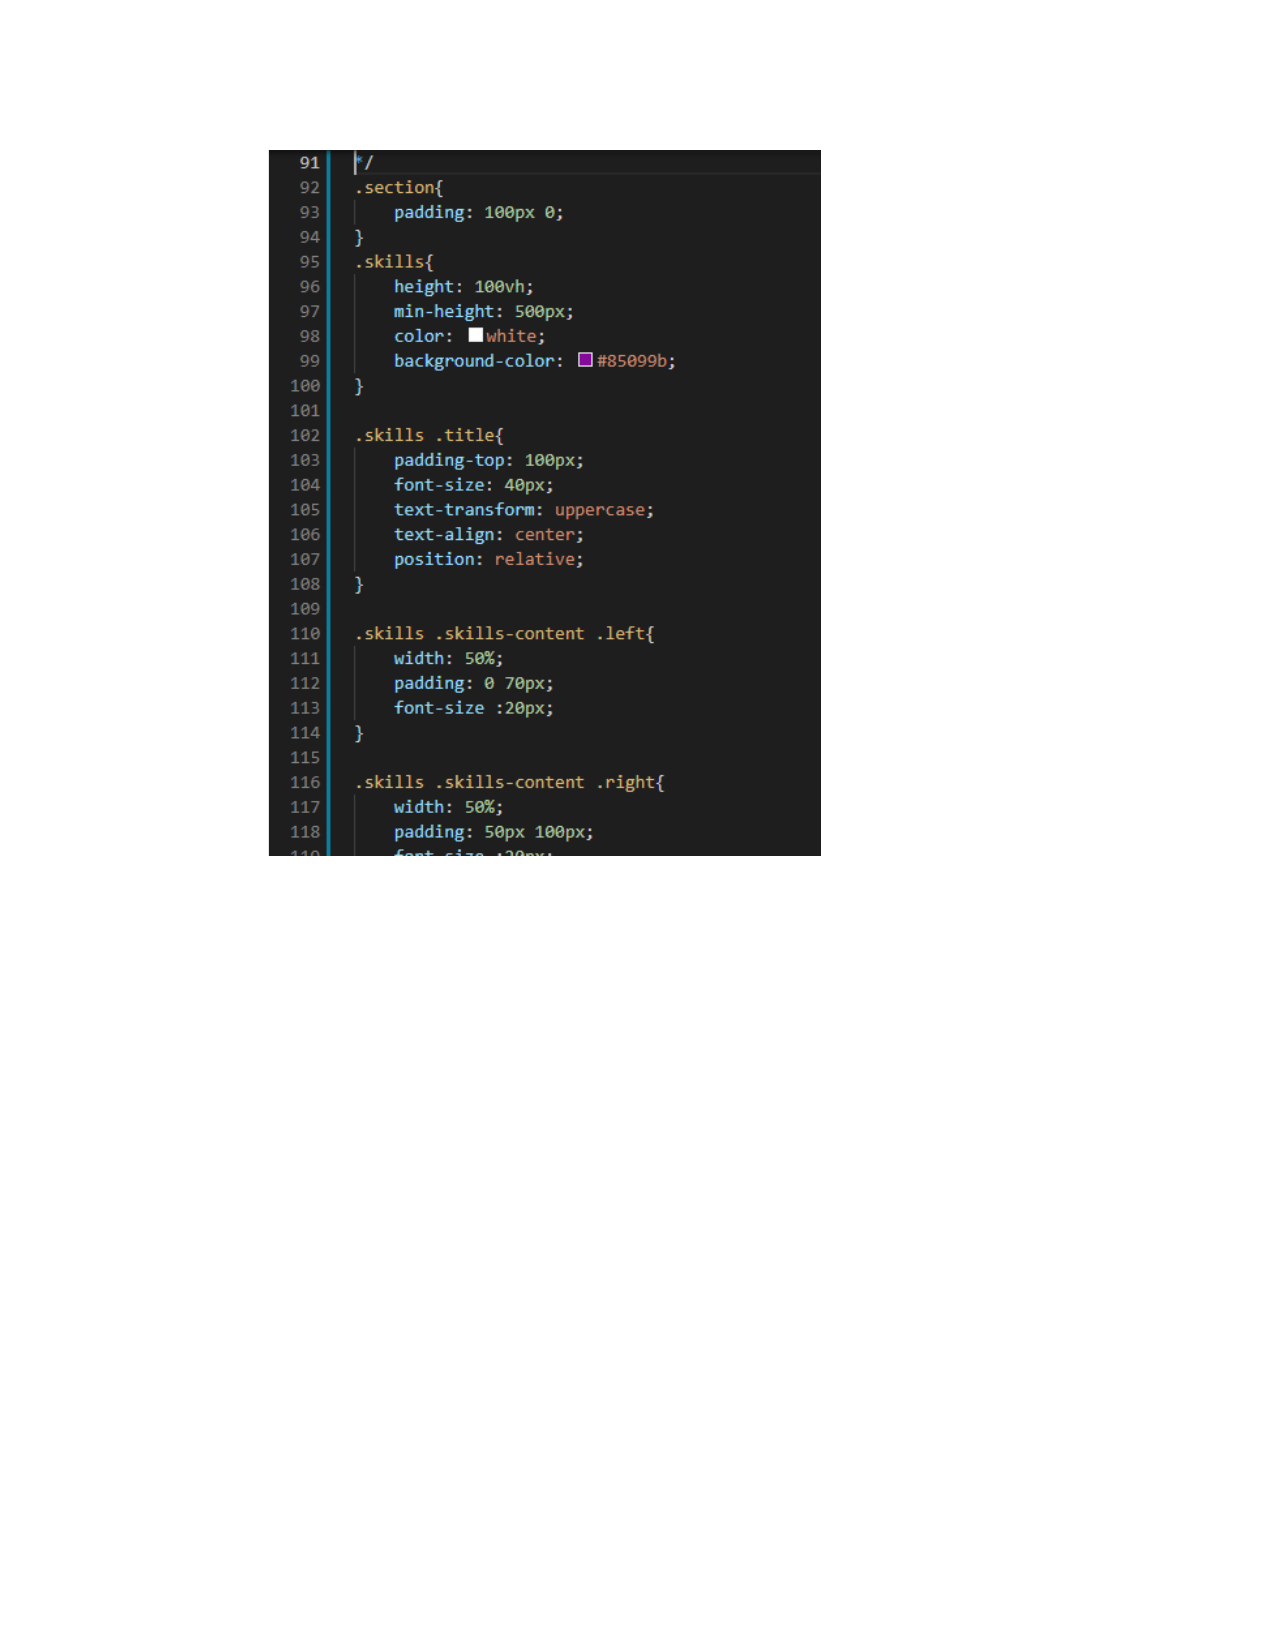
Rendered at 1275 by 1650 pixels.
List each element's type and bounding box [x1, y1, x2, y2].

picture [268, 150, 326, 856]
picture [331, 150, 821, 856]
